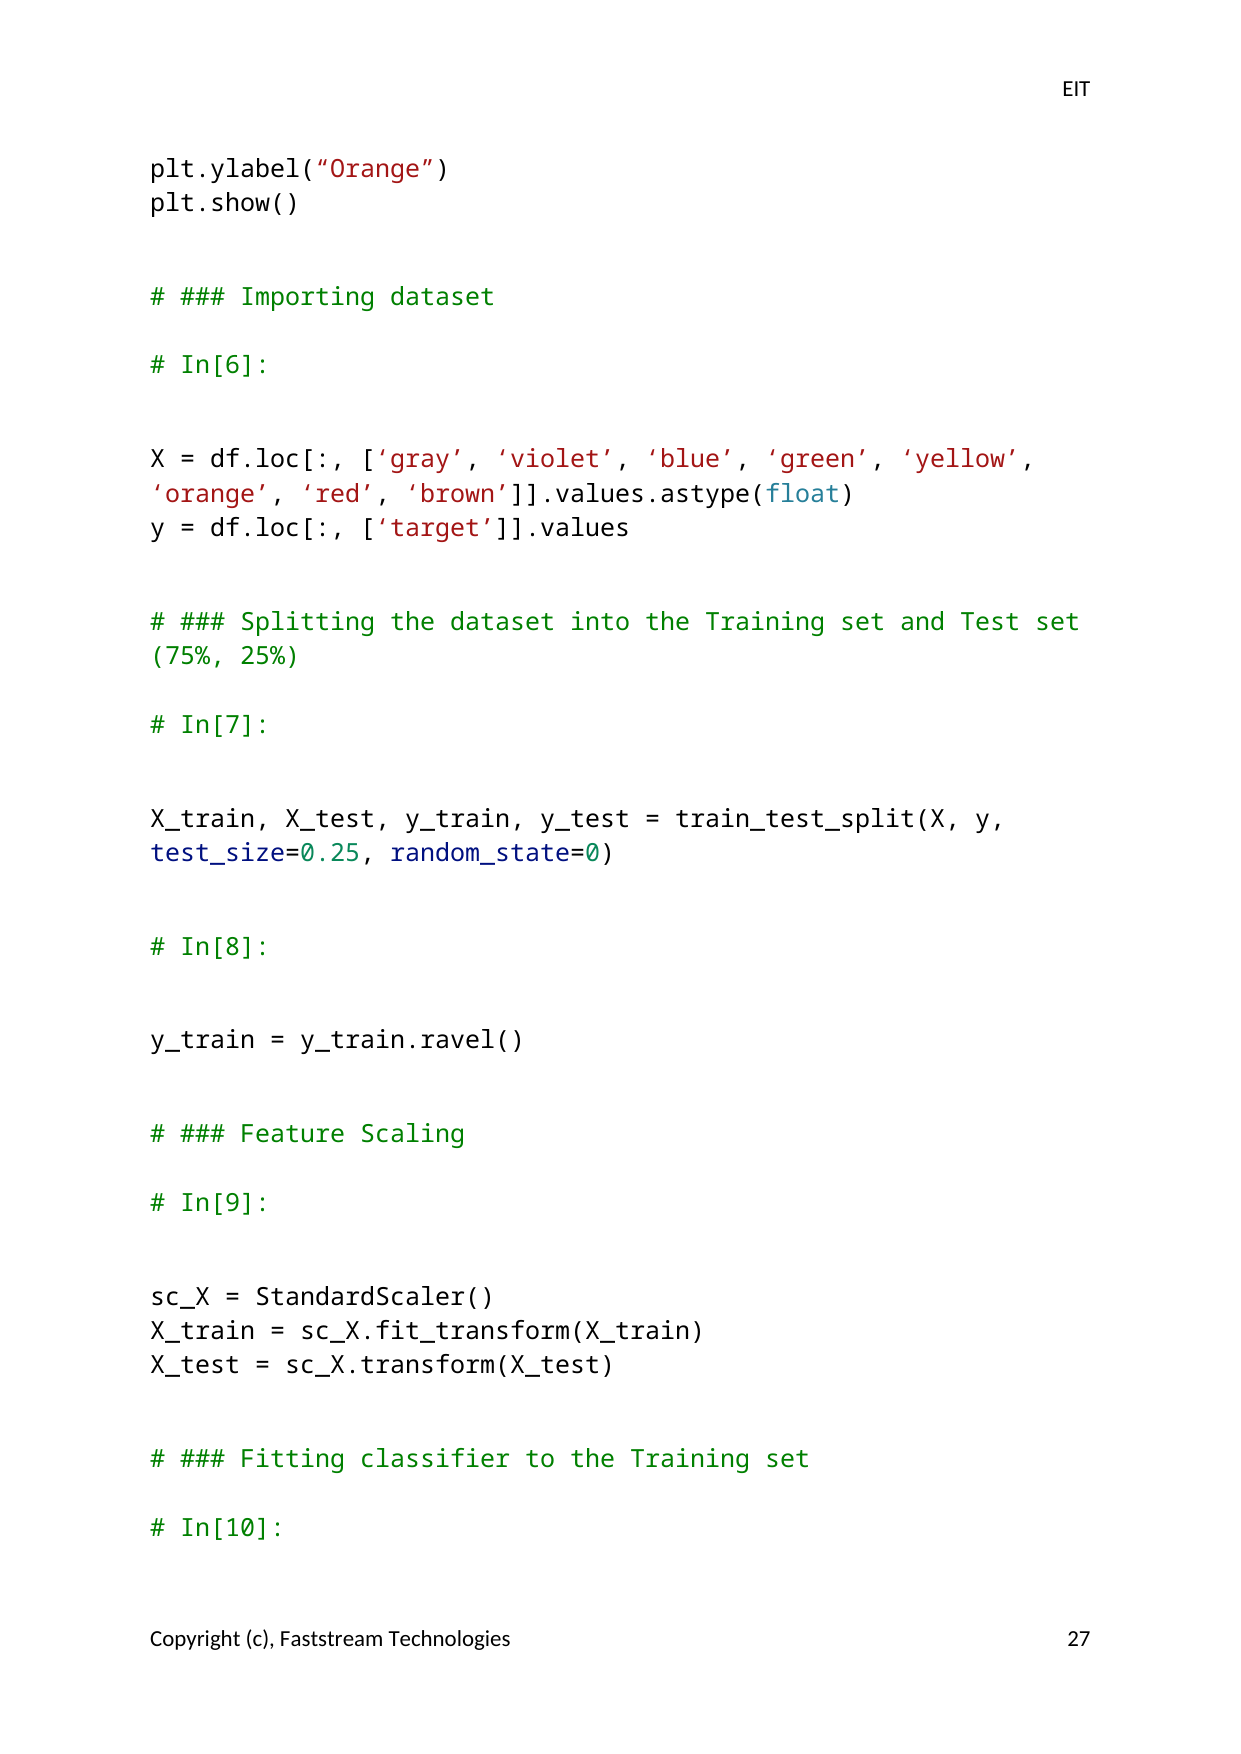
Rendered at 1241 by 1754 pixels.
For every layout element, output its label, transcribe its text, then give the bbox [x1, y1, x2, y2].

text X_train, X_test, y_train, y_test = train_test_split(X, y, test_size=0.25, random_state=0) [150, 800, 1090, 869]
text # In[6]: [150, 347, 1090, 381]
text # ### Splitting the dataset into the Training set and Test set (75%, 25%) [150, 603, 1090, 672]
text # In[8]: [150, 928, 1090, 962]
text # ### Importing dataset [150, 278, 1090, 312]
text y = df.loc[:, [‘target’]].values [150, 509, 1090, 544]
text # In[10]: [150, 1509, 1090, 1544]
text y_train = y_train.ravel() [150, 1022, 1090, 1056]
text X_test = sc_X.transform(X_test) [150, 1347, 1090, 1381]
text plt.ylabel(“Orange”) [150, 150, 1090, 184]
text X_train = sc_X.fit_transform(X_train) [150, 1312, 1090, 1347]
text # In[9]: [150, 1184, 1090, 1219]
text # In[7]: [150, 706, 1090, 741]
text # ### Feature Scaling [150, 1116, 1090, 1150]
text sc_X = StandardScaler() [150, 1278, 1090, 1312]
text X = df.loc[:, [‘gray’, ‘violet’, ‘blue’, ‘green’, ‘yellow’, ‘orange’, ‘red’, ‘brown’]].values.astype(float) [150, 441, 1090, 509]
text # ### Fitting classifier to the Training set [150, 1441, 1090, 1475]
text plt.show() [150, 184, 1090, 219]
